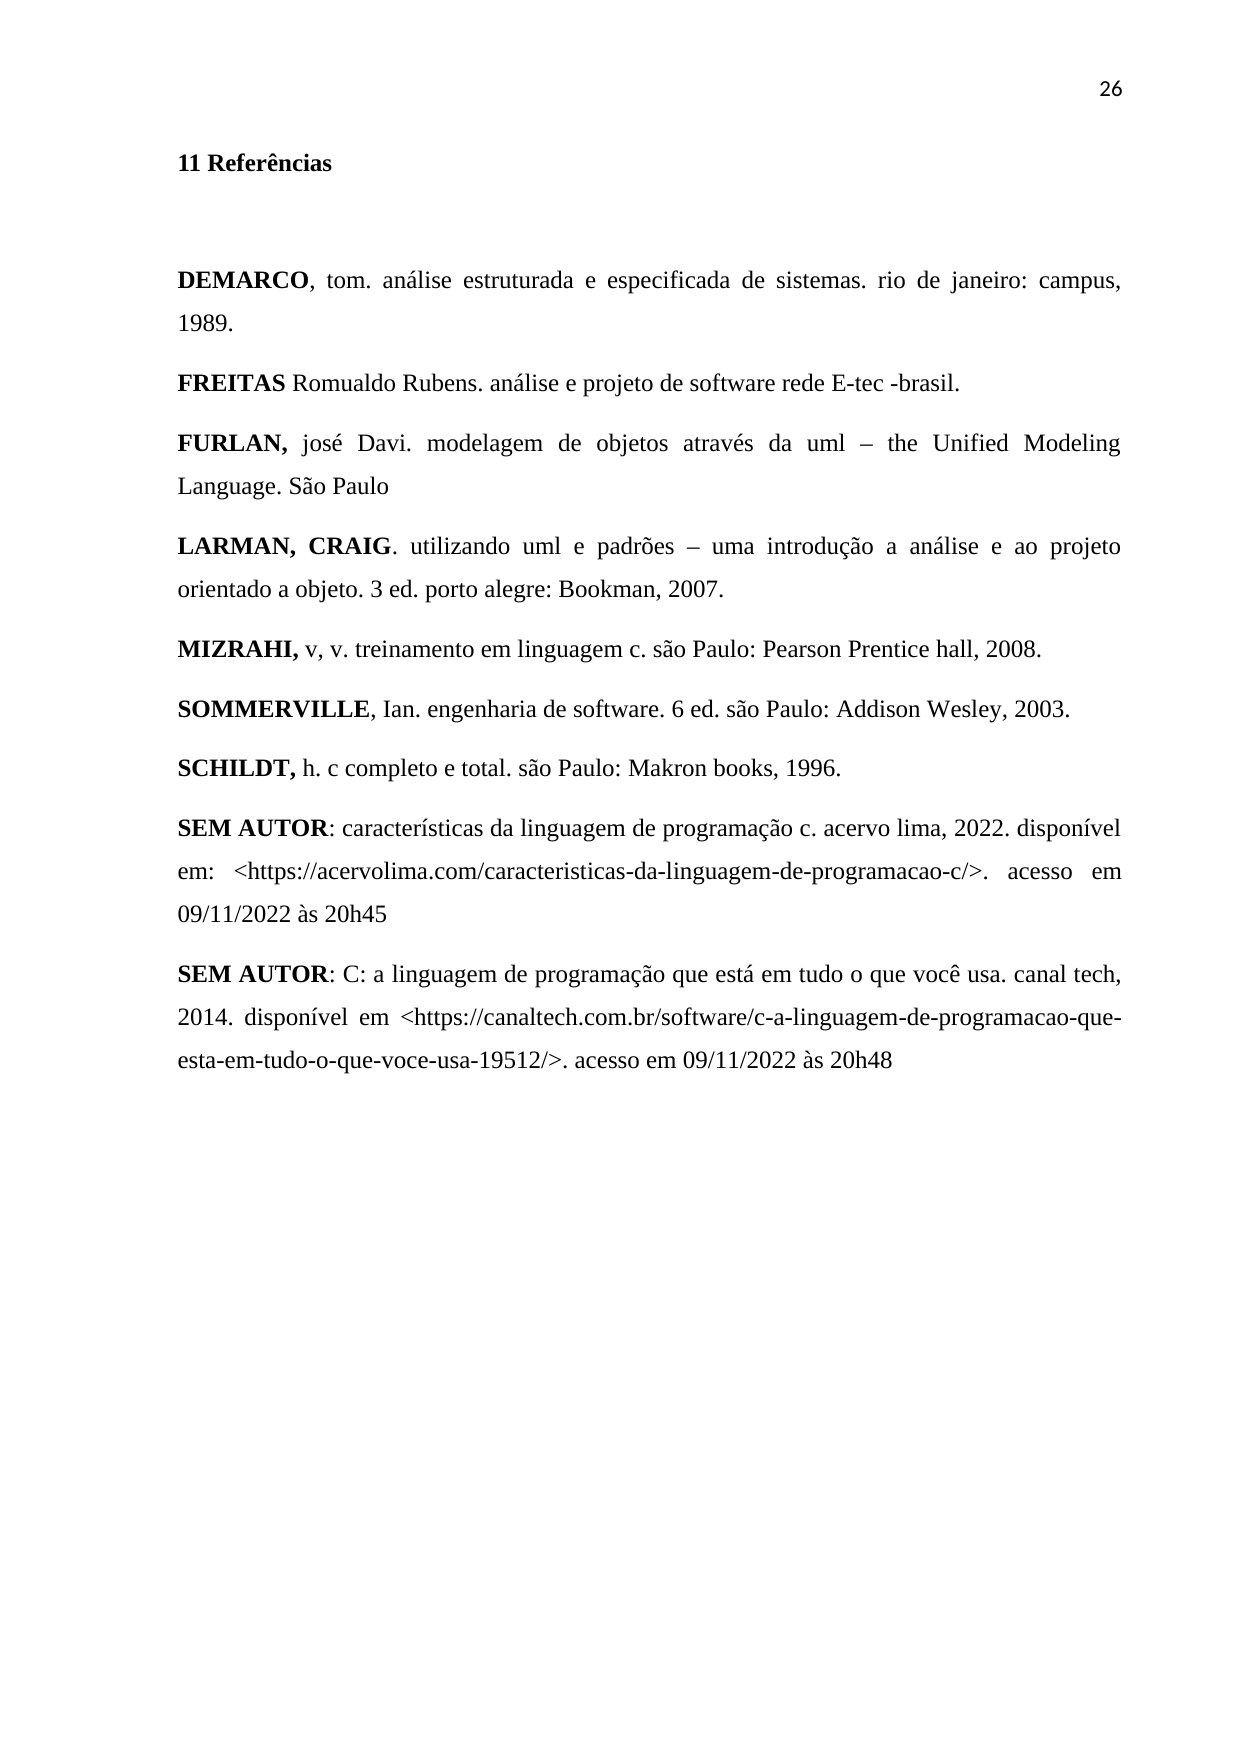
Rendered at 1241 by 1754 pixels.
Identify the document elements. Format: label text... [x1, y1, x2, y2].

text LARMAN, CRAIG. utilizando uml e padrões – uma introdução a análise e ao projeto orientado a objeto. 3 ed. porto alegre: Bookman, 2007. [177, 531, 1122, 603]
text SCHILDT, h. c completo e total. são Paulo: Makron books, 1996. [177, 753, 1122, 782]
text MIZRAHI, v, v. treinamento em linguagem c. são Paulo: Pearson Prentice hall, 2008. [177, 634, 1122, 663]
text SOMMERVILLE, Ian. engenharia de software. 6 ed. são Paulo: Addison Wesley, 2003. [177, 694, 1122, 722]
text FREITAS Romualdo Rubens. análise e projeto de software rede E-tec -brasil. [177, 368, 1122, 397]
text DEMARCO, tom. análise estruturada e especificada de sistemas. rio de janeiro: campus, 1989. [177, 265, 1122, 337]
text SEM AUTOR: C: a linguagem de programação que está em tudo o que você usa. canal tech, 2014. disponível em <https://canaltech.com.br/software/c-a-linguagem-de-programacao-que-esta-em-tudo-o-que-voce-usa-19512/>. acesso em 09/11/2022 às 20h48 [177, 959, 1122, 1074]
subtitle 11 Referências [177, 148, 1122, 176]
text FURLAN, josé Davi. modelagem de objetos através da uml – the Unified Modeling Language. São Paulo [177, 428, 1122, 500]
text SEM AUTOR: características da linguagem de programação c. acervo lima, 2022. disponível em: <https://acervolima.com/caracteristicas-da-linguagem-de-programacao-c/>. acesso em 09/11/2022 às 20h45 [177, 813, 1122, 928]
